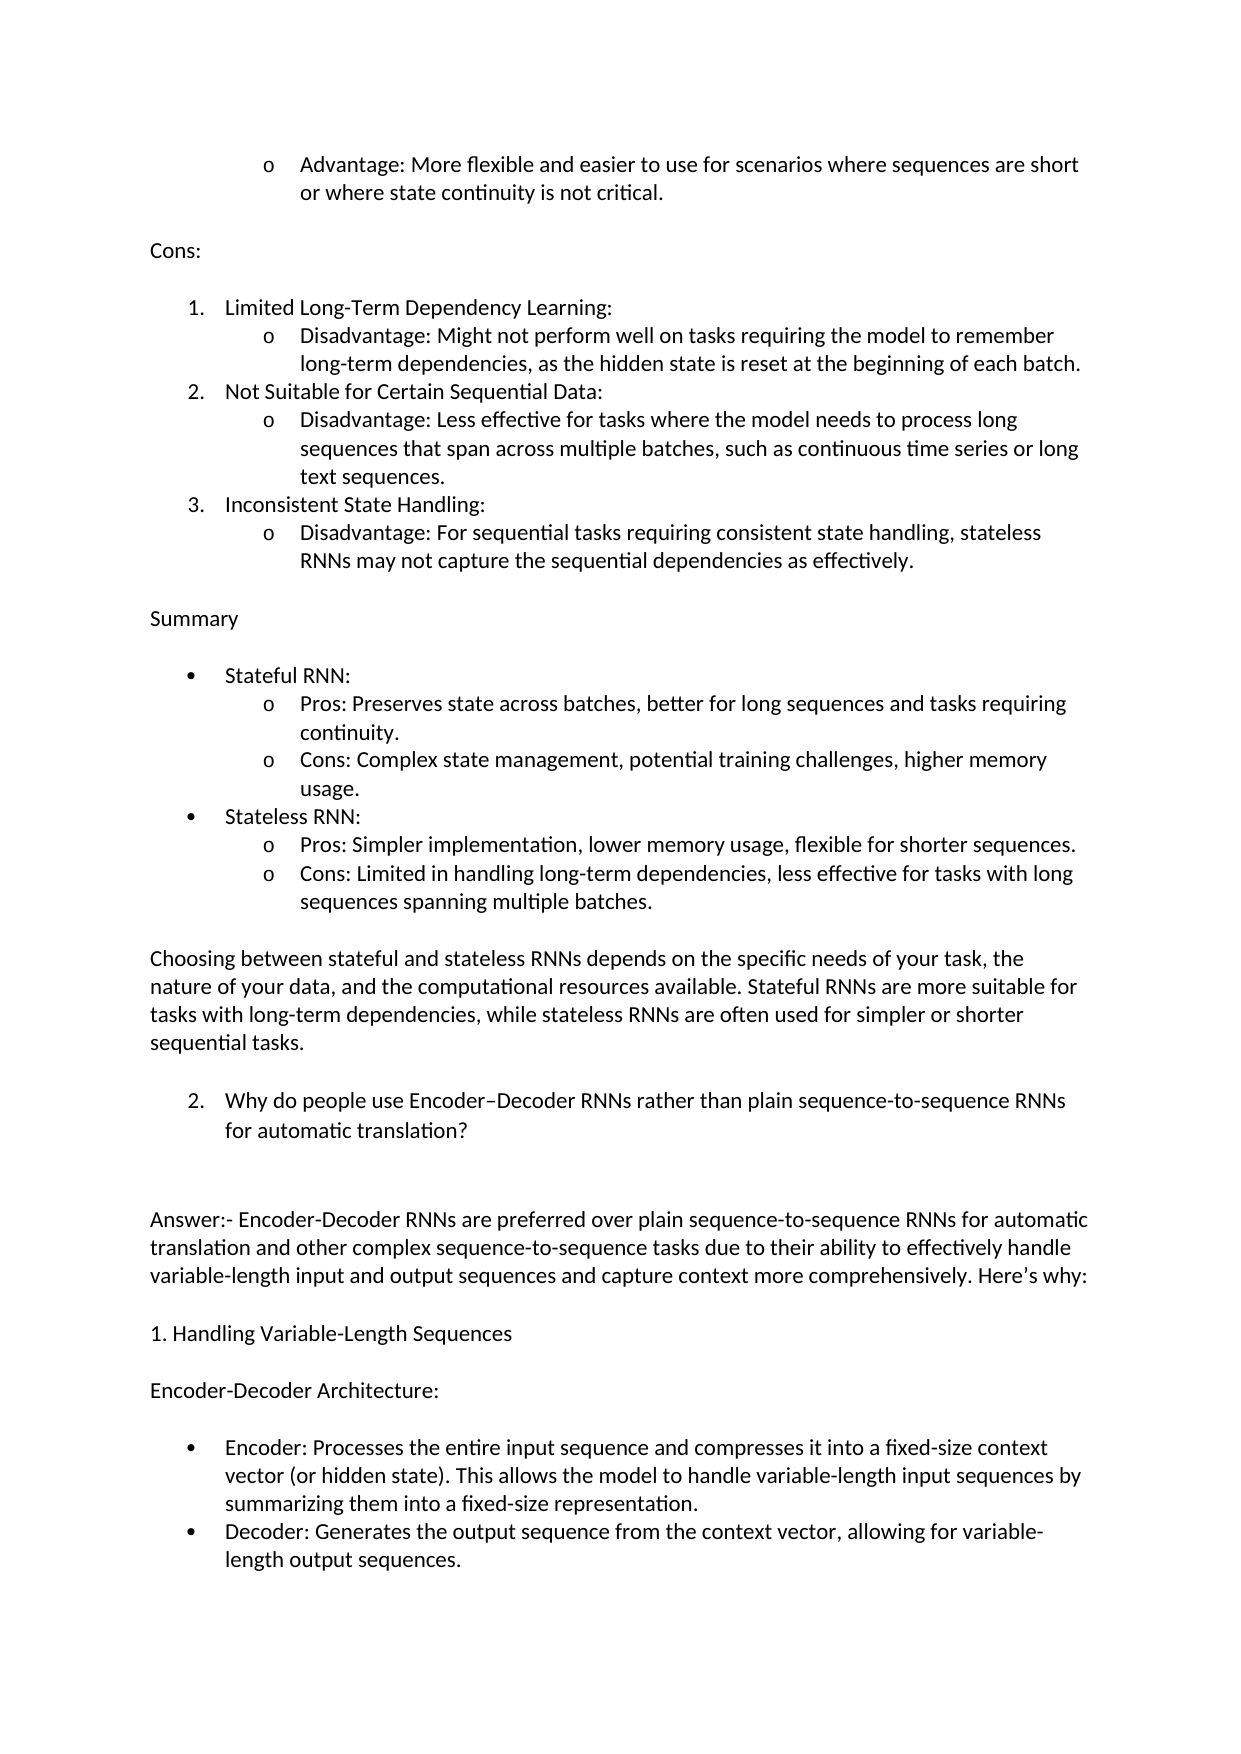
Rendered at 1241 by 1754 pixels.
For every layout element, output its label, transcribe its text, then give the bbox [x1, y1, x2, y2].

list Disadvantage: Less effective for tasks where the model needs to process long sequences that span across multiple batches, such as continuous time series or long text sequences. [262, 406, 1090, 490]
text 1. Handling Variable-Length Sequences [150, 1319, 1090, 1347]
list Why do people use Encoder–Decoder RNNs rather than plain sequence-to-sequence RNNs for automatic translation? [187, 1086, 1090, 1174]
list Encoder: Processes the entire input sequence and compresses it into a fixed-size context vector (or hidden state). This allows the model to handle variable-length input sequences by summarizing them into a fixed-size representation. [187, 1433, 1090, 1517]
list Disadvantage: For sequential tasks requiring consistent state handling, stateless RNNs may not capture the sequential dependencies as effectively. [262, 518, 1090, 575]
list Advantage: More flexible and easier to use for scenarios where sequences are short or where state continuity is not critical. [262, 150, 1090, 207]
list Pros: Simpler implementation, lower memory usage, flexible for shorter sequences. [262, 830, 1090, 859]
list Cons: Complex state management, potential training challenges, higher memory usage. [262, 746, 1090, 802]
list Limited Long-Term Dependency Learning: [187, 293, 1090, 321]
text Cons: [150, 236, 1090, 264]
text Answer:- Encoder-Decoder RNNs are preferred over plain sequence-to-sequence RNNs for automatic translation and other complex sequence-to-sequence tasks due to their ability to effectively handle variable-length input and output sequences and capture context more comprehensively. Here’s why: [150, 1206, 1090, 1289]
text Encoder-Decoder Architecture: [150, 1376, 1090, 1404]
list Pros: Preserves state across batches, better for long sequences and tasks requiring continuity. [262, 689, 1090, 746]
list Cons: Limited in handling long-term dependencies, less effective for tasks with long sequences spanning multiple batches. [262, 859, 1090, 915]
text Summary [150, 604, 1090, 632]
list Not Suitable for Certain Sequential Data: [187, 377, 1090, 406]
list Inconsistent State Handling: [187, 490, 1090, 518]
text Choosing between stateful and stateless RNNs depends on the specific needs of your task, the nature of your data, and the computational resources available. Stateful RNNs are more suitable for tasks with long-term dependencies, while stateless RNNs are often used for simpler or shorter sequential tasks. [150, 944, 1090, 1057]
list Stateless RNN: [187, 802, 1090, 830]
list Decoder: Generates the output sequence from the context vector, allowing for variable-length output sequences. [187, 1517, 1090, 1573]
list Stateful RNN: [187, 661, 1090, 689]
list Disadvantage: Might not perform well on tasks requiring the model to remember long-term dependencies, as the hidden state is reset at the beginning of each batch. [262, 321, 1090, 377]
